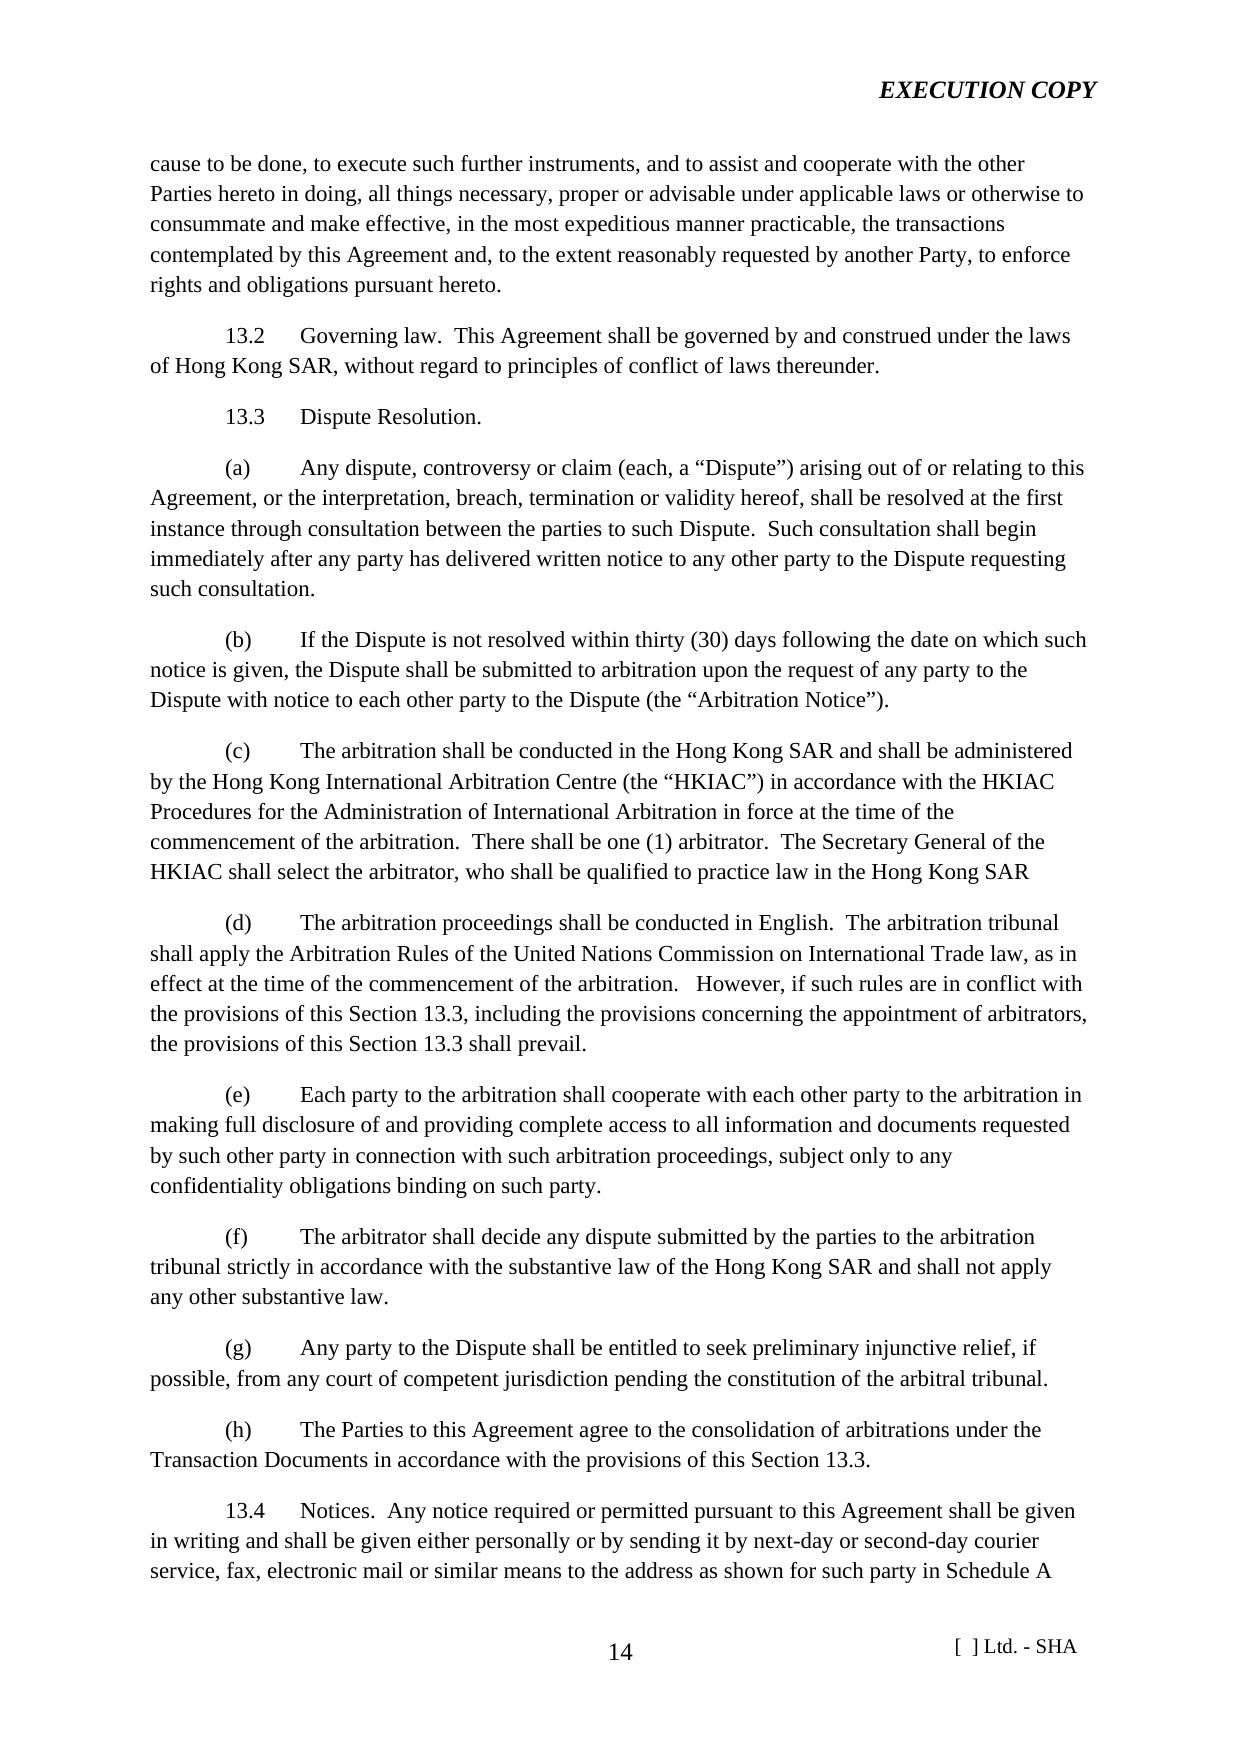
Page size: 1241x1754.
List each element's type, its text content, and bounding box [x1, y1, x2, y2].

text (d) The arbitration proceedings shall be conducted in English. The arbitration tribunal shall apply the Arbitration Rules of the United Nations Commission on International Trade law, as in effect at the time of the commencement of the arbitration. However, if such rules are in conflict with the provisions of this Section 13.3, including the provisions concerning the appointment of arbitrators, the provisions of this Section 13.3 shall prevail. [150, 909, 1090, 1057]
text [150, 150, 1090, 297]
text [150, 1497, 1090, 1584]
text (a) Any dispute, controversy or claim (each, a “Dispute”) arising out of or relating to this Agreement, or the interpretation, breach, termination or validity hereof, shall be resolved at the first instance through consultation between the parties to such Dispute. Such consultation shall begin immediately after any party has delivered written notice to any other party to the Dispute requesting such consultation. [150, 454, 1090, 601]
text (h) The Parties to this Agreement agree to the consolidation of arbitrations under the Transaction Documents in accordance with the provisions of this Section 13.3. [150, 1416, 1090, 1472]
text (f) The arbitrator shall decide any dispute submitted by the parties to the arbitration tribunal strictly in accordance with the substantive law of the Hong Kong SAR and shall not apply any other substantive law. [150, 1223, 1090, 1310]
text (c) The arbitration shall be conducted in the Hong Kong SAR and shall be administered by the Hong Kong International Arbitration Centre (the “HKIAC”) in accordance with the HKIAC Procedures for the Administration of International Arbitration in force at the time of the commencement of the arbitration. There shall be one (1) arbitrator. The Secretary General of the HKIAC shall select the arbitrator, who shall be qualified to practice law in the Hong Kong SAR [150, 737, 1090, 885]
text 13.3 Dispute Resolution. [150, 403, 1090, 429]
text (e) Each party to the arbitration shall cooperate with each other party to the arbitration in making full disclosure of and providing complete access to all information and documents requested by such other party in connection with such arbitration proceedings, subject only to any confidentiality obligations binding on such party. [150, 1081, 1090, 1198]
text (b) If the Dispute is not resolved within thirty (30) days following the date on which such notice is given, the Dispute shall be submitted to arbitration upon the request of any party to the Dispute with notice to each other party to the Dispute (the “Arbitration Notice”). [150, 626, 1090, 713]
text (g) Any party to the Dispute shall be entitled to seek preliminary injunctive relief, if possible, from any court of competent jurisdiction pending the constitution of the arbitral tribunal. [150, 1334, 1090, 1391]
text 13.2 Governing law. This Agreement shall be governed by and construed under the laws of Hong Kong SAR, without regard to principles of conflict of laws thereunder. [150, 322, 1090, 378]
